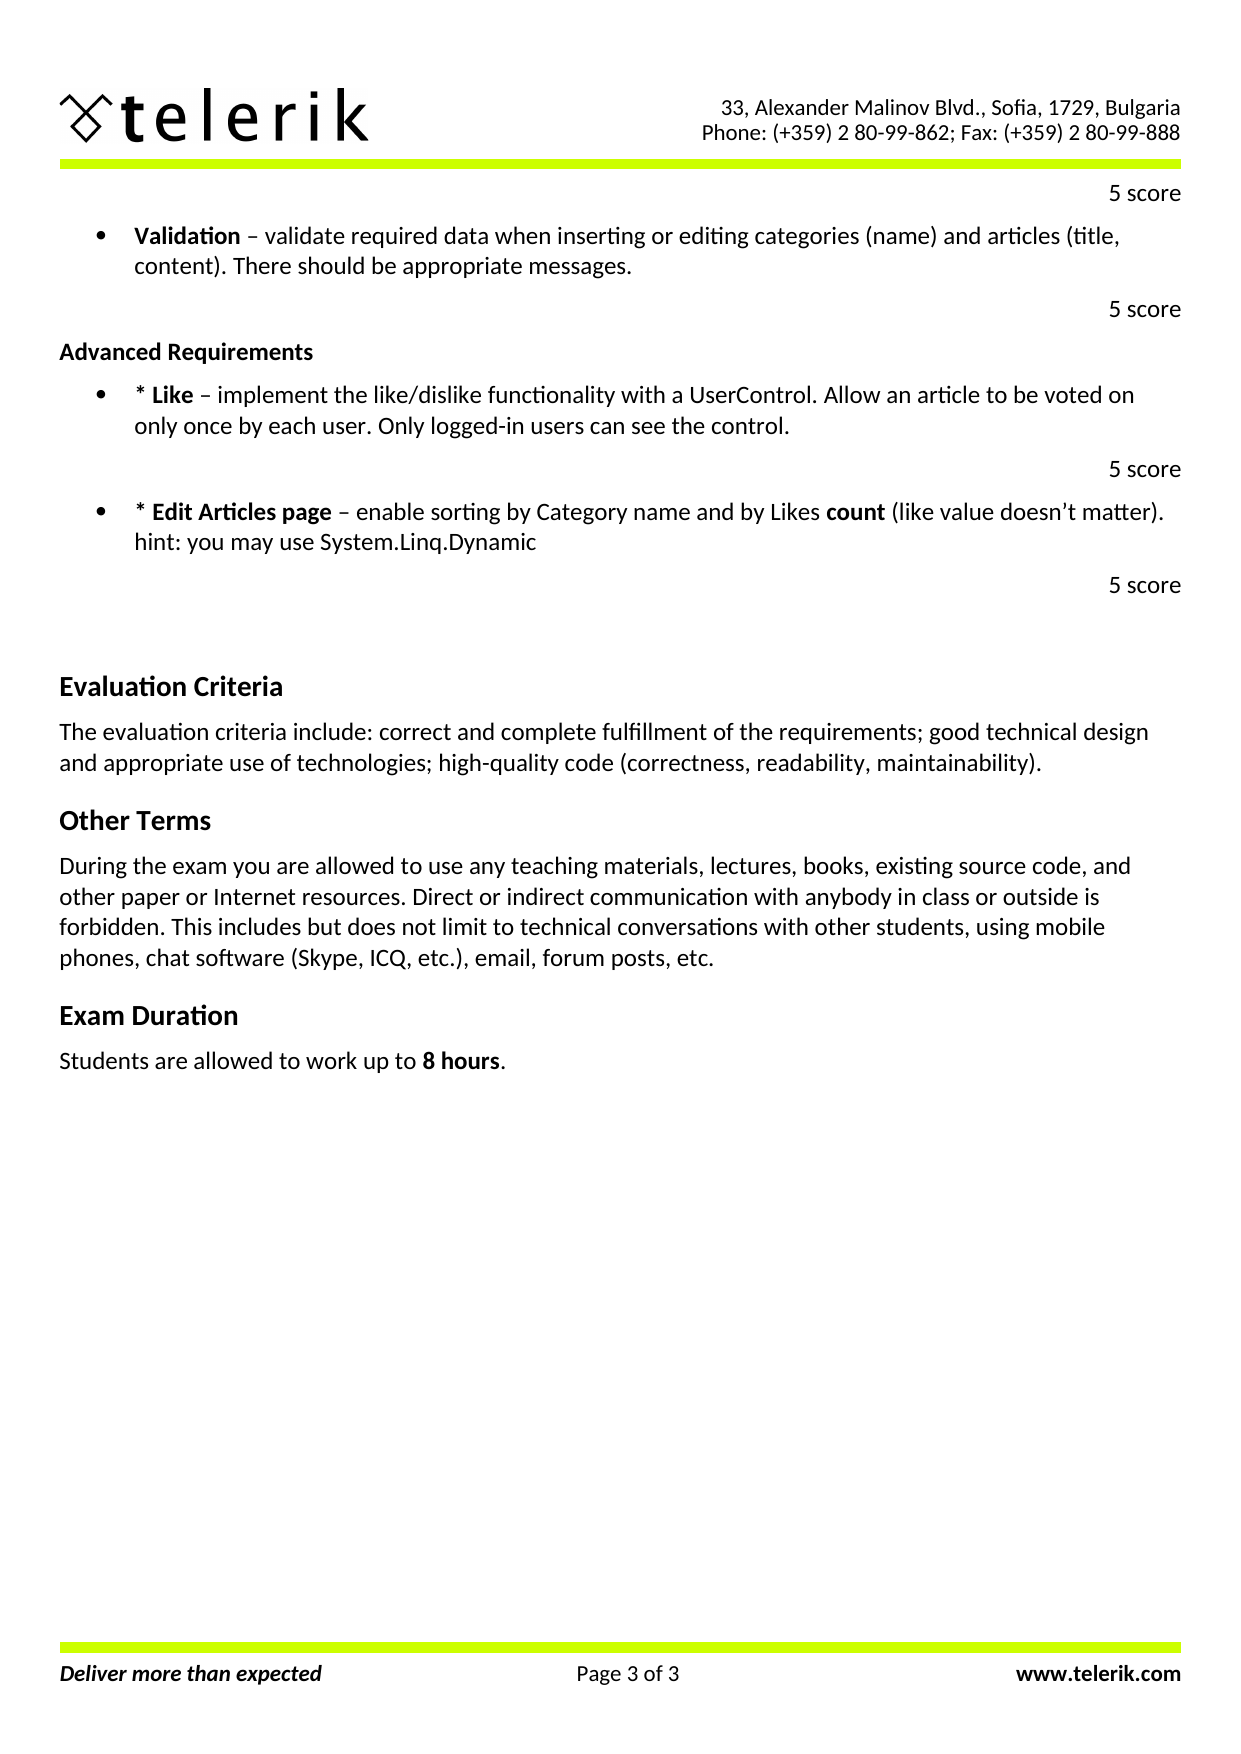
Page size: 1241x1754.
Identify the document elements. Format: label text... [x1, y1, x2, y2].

subtitle Advanced Requirements [59, 336, 1181, 367]
text During the exam you are allowed to use any teaching materials, lectures, books, existing source code, and other paper or Internet resources. Direct or indirect communication with anybody in class or outside is forbidden. This includes but does not limit to technical conversations with other students, using mobile phones, chat software (Skype, ICQ, etc.), email, forum posts, etc. [59, 850, 1181, 972]
subtitle Other Terms [59, 802, 1181, 838]
list * Like – implement the like/dislike functionality with a UserControl. Allow an article to be voted on only once by each user. Only logged-in users can see the control. [97, 379, 1181, 440]
subtitle 5 score [59, 177, 1181, 207]
list Validation – validate required data when inserting or editing categories (name) and articles (title, content). There should be appropriate messages. [97, 220, 1181, 281]
picture [59, 88, 369, 144]
list * Edit Articles page – enable sorting by Category name and by Likes count (like value doesn’t matter). hint: you may use System.Linq.Dynamic [97, 496, 1181, 557]
subtitle Evaluation Criteria [59, 668, 1181, 704]
subtitle Exam Duration [59, 997, 1181, 1033]
text The evaluation criteria include: correct and complete fulfillment of the requirements; good technical design and appropriate use of technologies; high-quality code (correctness, readability, maintainability). [59, 716, 1181, 777]
subtitle 5 score [59, 569, 1181, 600]
subtitle 5 score [59, 453, 1181, 483]
text Students are allowed to work up to 8 hours. [59, 1046, 1181, 1076]
text 5 score [134, 293, 1181, 324]
